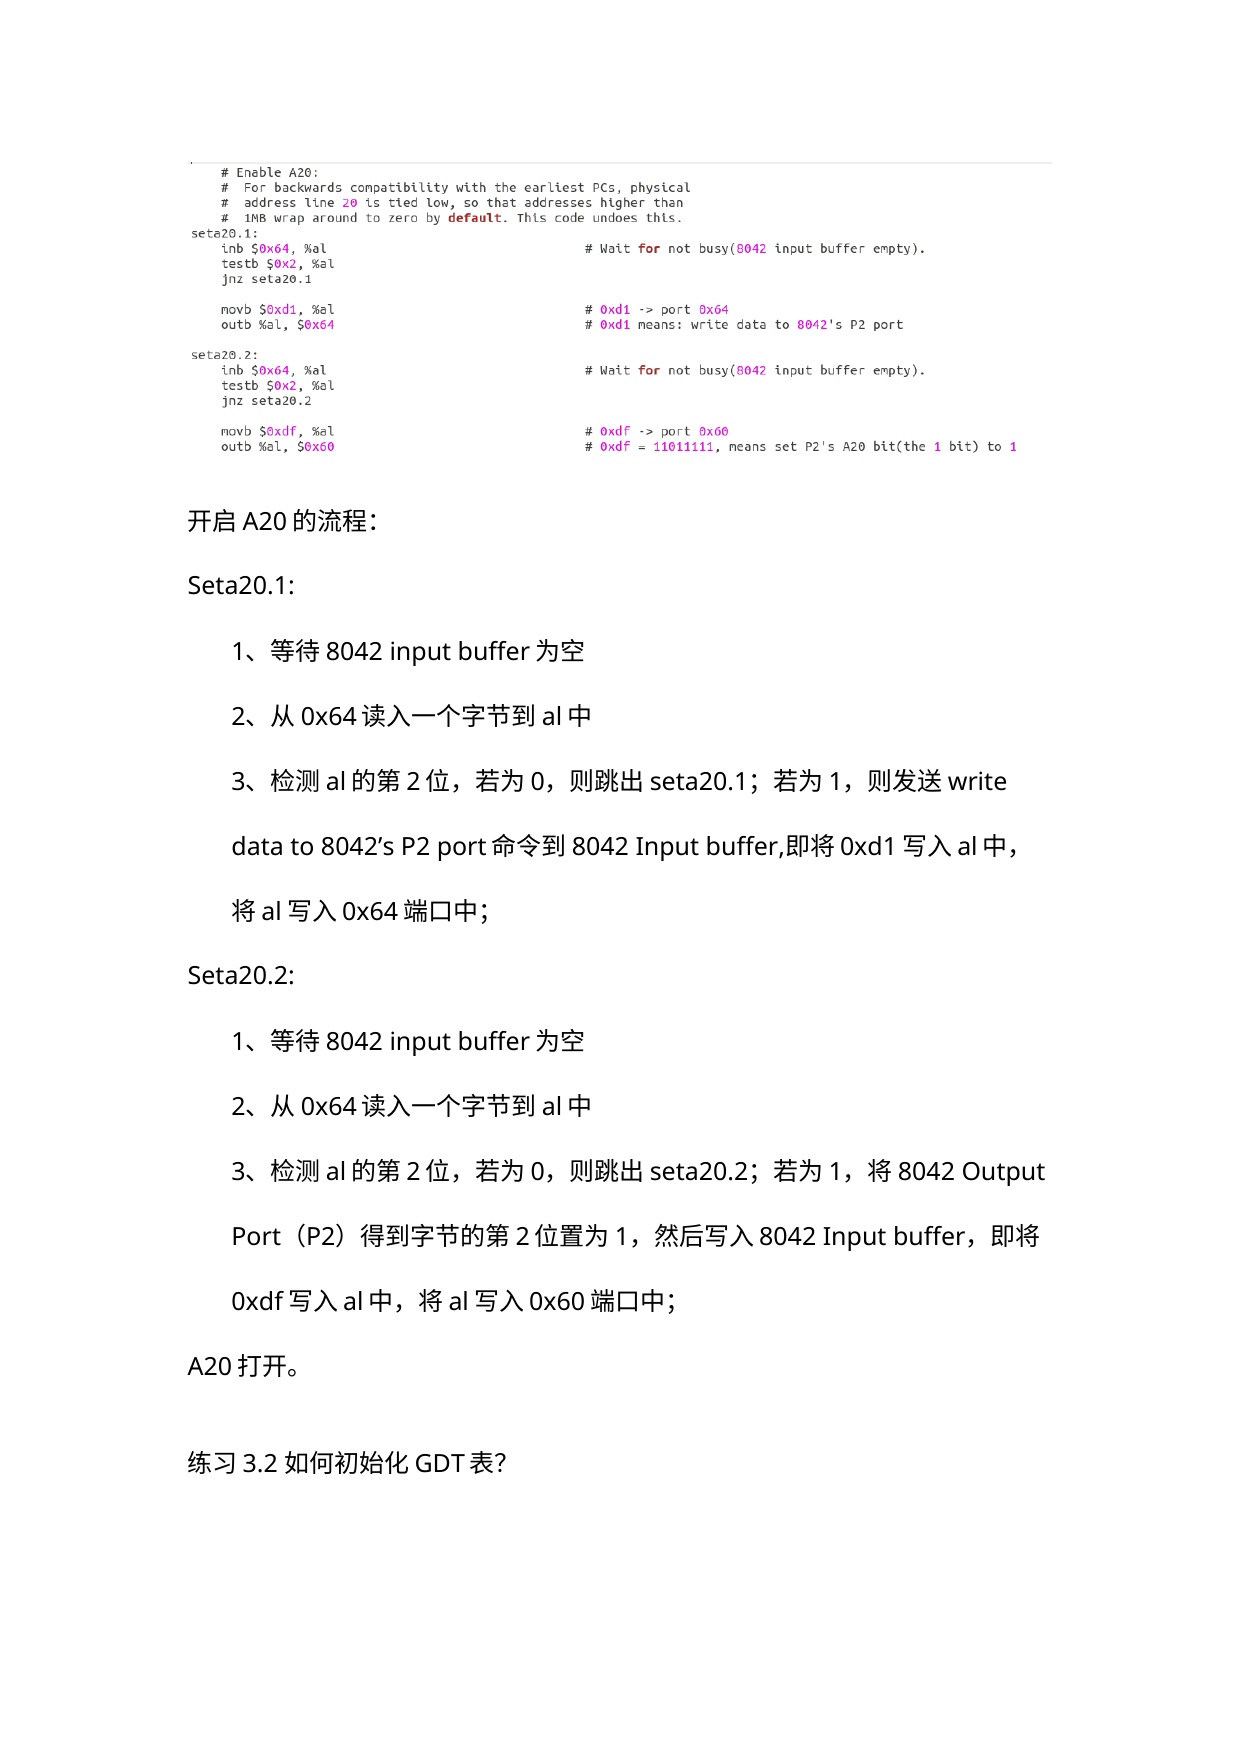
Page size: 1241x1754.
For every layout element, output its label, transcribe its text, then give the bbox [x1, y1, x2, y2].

list 从0x64读入一个字节到al中 [231, 1072, 1053, 1137]
list 练习3.2 如何初始化GDT表？ [187, 1429, 1053, 1494]
list 从0x64读入一个字节到al中 [231, 682, 1053, 747]
list 开启A20的流程： [187, 487, 1053, 552]
list 检测al的第2位，若为0，则跳出seta20.2；若为1，将8042 Output Port（P2）得到字节的第2位置为1，然后写入8042 Input buffer，即将0xdf写入al中，将al写入0x60端口中； [231, 1137, 1053, 1332]
list 等待8042 input buffer为空 [231, 617, 1053, 682]
list Seta20.1: [187, 552, 1053, 617]
list Seta20.2: [187, 942, 1053, 1007]
list 等待8042 input buffer为空 [231, 1007, 1053, 1072]
list 检测al的第2位，若为0，则跳出seta20.1；若为1，则发送write data to 8042’s P2 port命令到8042 Input buffer,即将0xd1写入al中，将al写入0x64端口中； [231, 747, 1053, 942]
list A20打开。 [187, 1332, 1053, 1397]
picture [187, 162, 1053, 457]
